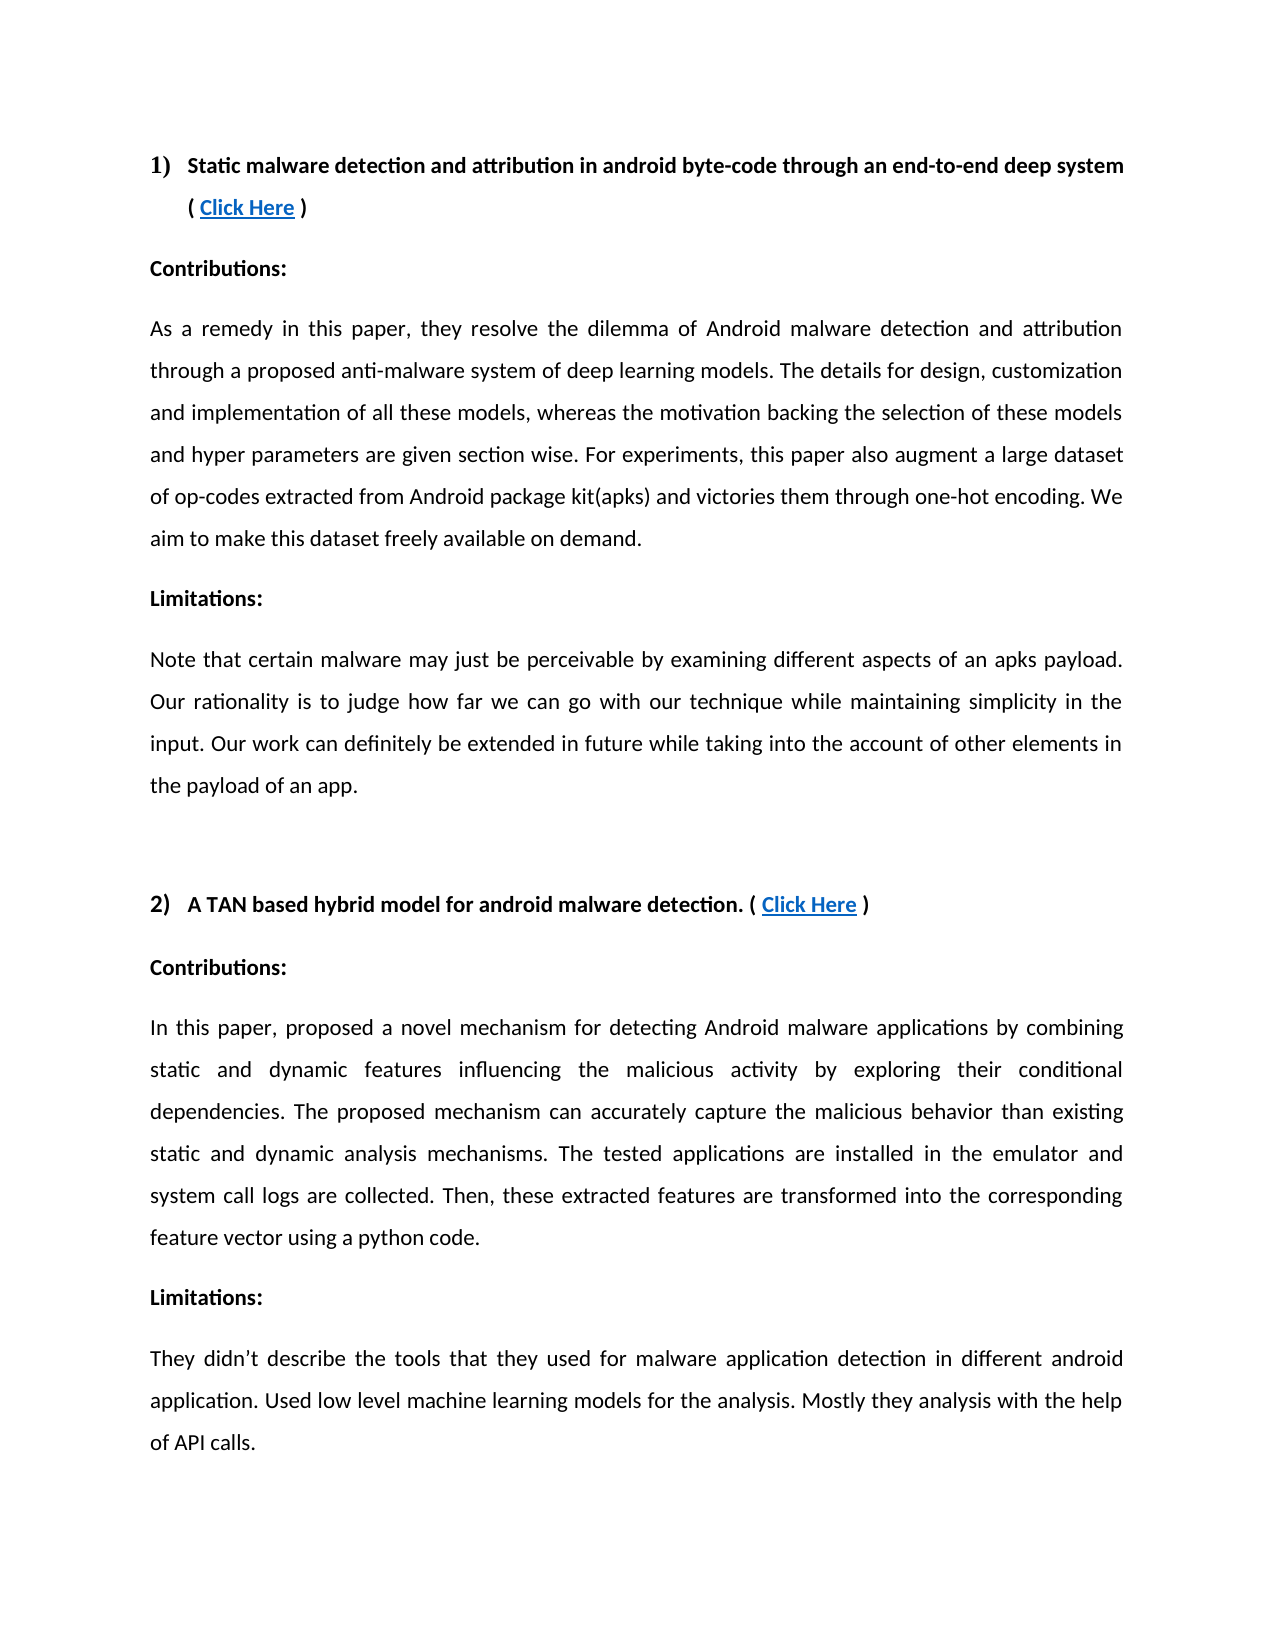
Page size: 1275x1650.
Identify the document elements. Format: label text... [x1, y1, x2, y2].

text As a remedy in this paper, they resolve the dilemma of Android malware detection and attribution through a proposed anti-malware system of deep learning models. The details for design, customization and implementation of all these models, whereas the motivation backing the selection of these models and hyper parameters are given section wise. For experiments, this paper also augment a large dataset of op-codes extracted from Android package kit(apks) and victories them through one-hot encoding. We aim to make this dataset freely available on demand. [150, 314, 1125, 552]
text Contributions: [150, 252, 1125, 282]
text Limitations: [150, 583, 1125, 613]
text Note that certain malware may just be perceivable by examining different aspects of an apks payload. Our rationality is to judge how far we can go with our technique while maintaining simplicity in the input. Our work can definitely be extended in future while taking into the account of other elements in the payload of an app. [150, 645, 1125, 799]
list Static malware detection and attribution in android byte-code through an end-to-end deep system ( Click Here ) [150, 150, 1125, 221]
text They didn’t describe the tools that they used for malware application detection in different android application. Used low level machine learning models for the analysis. Mostly they analysis with the help of API calls. [150, 1344, 1125, 1456]
text Limitations: [150, 1282, 1125, 1312]
text Contributions: [150, 951, 1125, 981]
list A TAN based hybrid model for android malware detection. ( Click Here ) [150, 888, 1125, 919]
text In this paper, proposed a novel mechanism for detecting Android malware applications by combining static and dynamic features influencing the malicious activity by exploring their conditional dependencies. The proposed mechanism can accurately capture the malicious behavior than existing static and dynamic analysis mechanisms. The tested applications are installed in the emulator and system call logs are collected. Then, these extracted features are transformed into the corresponding feature vector using a python code. [150, 1013, 1125, 1251]
